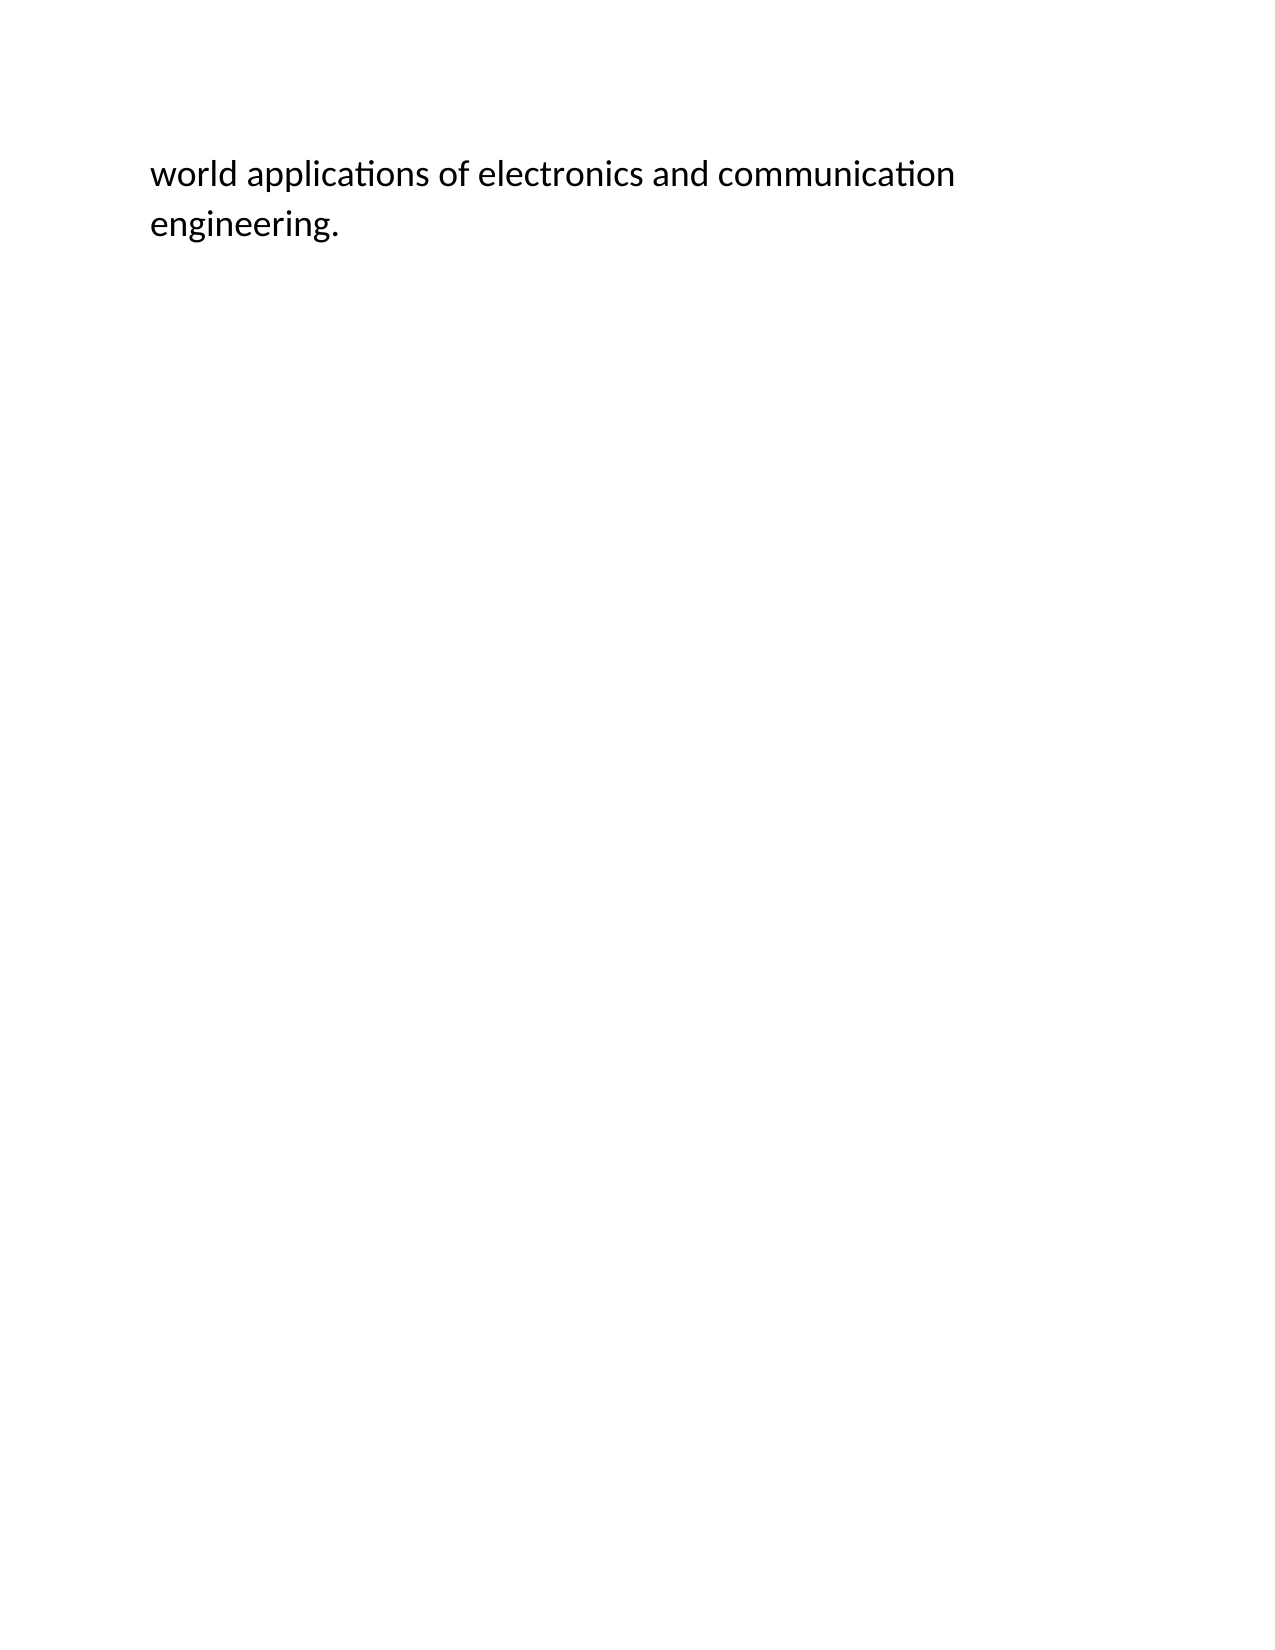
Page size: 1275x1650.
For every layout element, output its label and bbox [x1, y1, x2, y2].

text [150, 150, 1125, 245]
